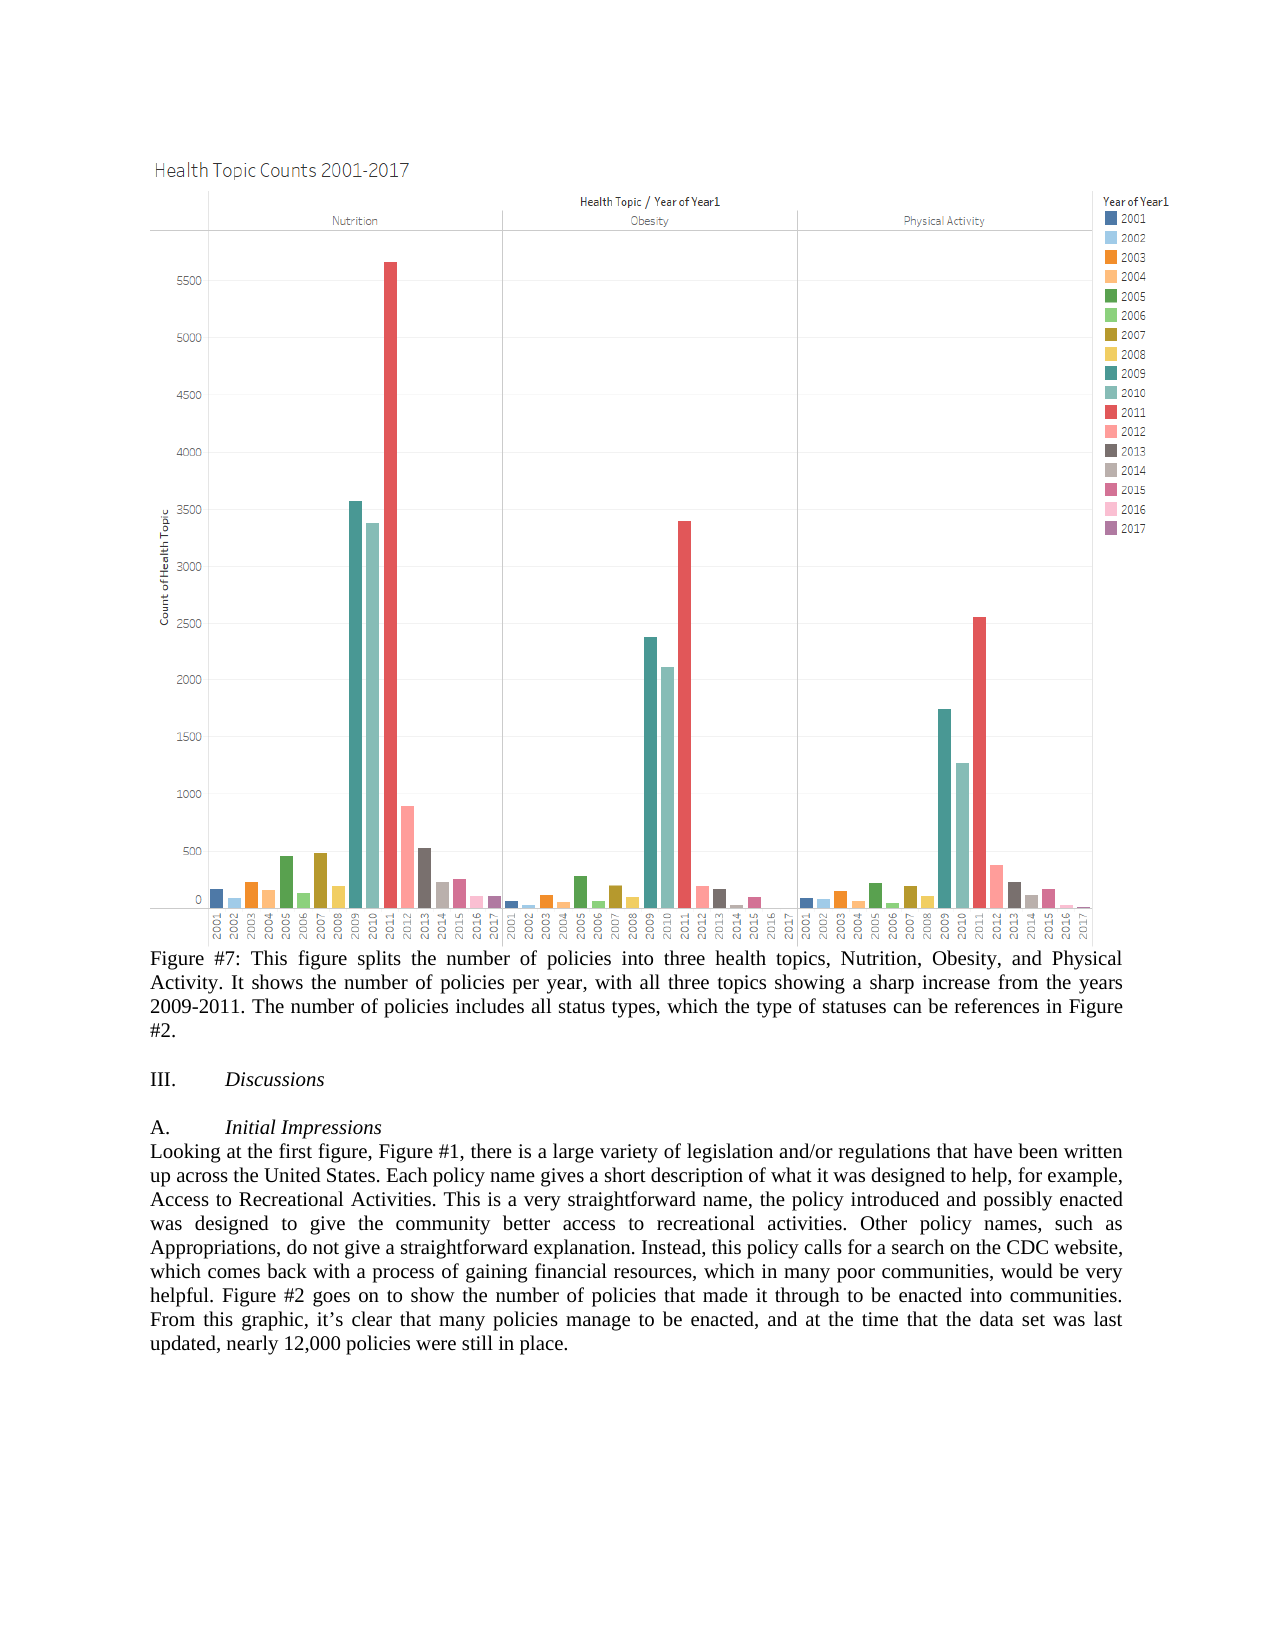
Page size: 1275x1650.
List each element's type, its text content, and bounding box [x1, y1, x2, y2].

text Figure #7: This figure splits the number of policies into three health topics, Nutrition, Obesity, and Physical Activity. It shows the number of policies per year, with all three topics showing a sharp increase from the years 2009-2011. The number of policies includes all status types, which the type of statuses can be references in Figure #2. [150, 947, 1125, 1042]
picture [150, 150, 1223, 947]
text Looking at the first figure, Figure #1, there is a large variety of legislation and/or regulations that have been written up across the United States. Each policy name gives a short description of what it was designed to help, for example, Access to Recreational Activities. This is a very straightforward name, the policy introduced and possibly enacted was designed to give the community better access to recreational activities. Other policy names, such as Appropriations, do not give a straightforward explanation. Instead, this policy calls for a search on the CDC website, which comes back with a process of gaining financial resources, which in many poor communities, would be very helpful. Figure #2 goes on to show the number of policies that made it through to be enacted into communities. From this graphic, it’s clear that many policies manage to be enacted, and at the time that the data set was last updated, nearly 12,000 policies were still in place. [150, 1139, 1125, 1355]
text III. Discussions [150, 1066, 1125, 1091]
text A. Initial Impressions [150, 1114, 1125, 1139]
